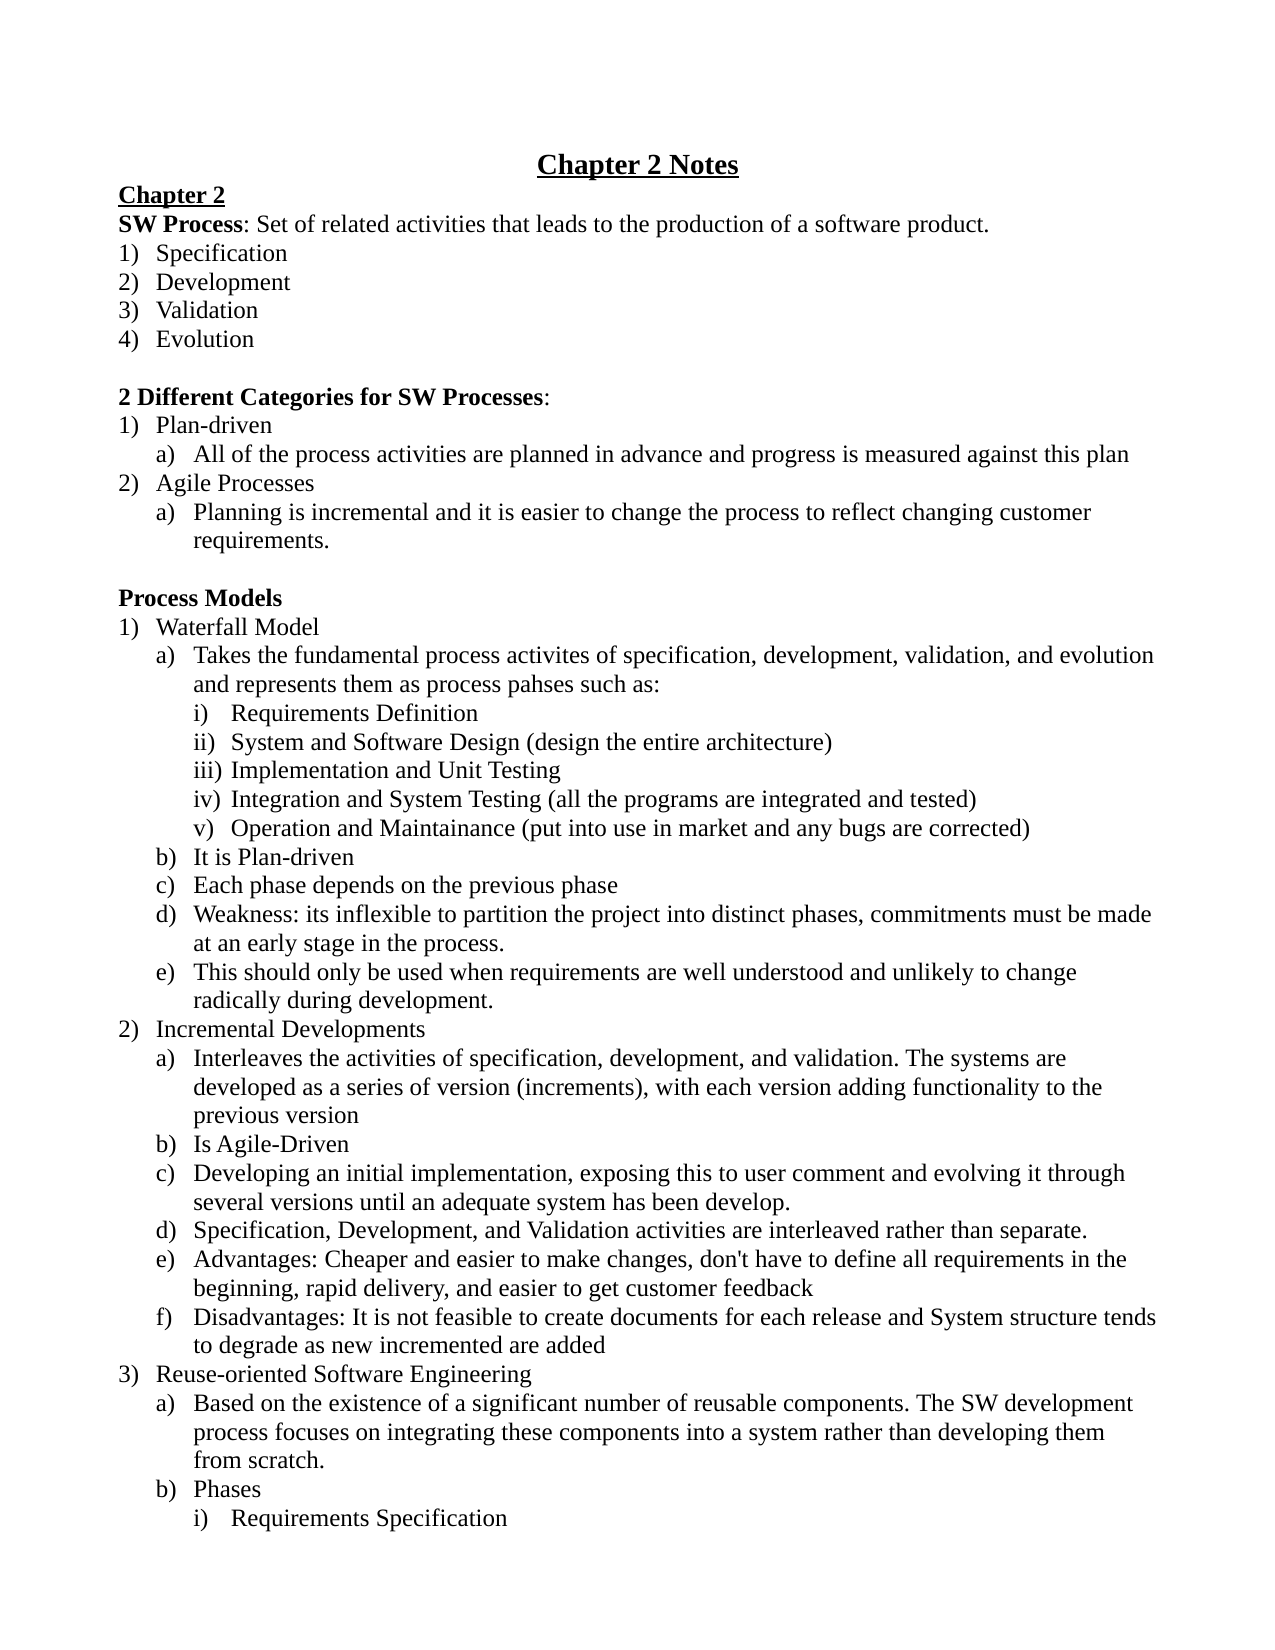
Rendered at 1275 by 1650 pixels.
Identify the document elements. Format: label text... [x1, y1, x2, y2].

list Requirements Definition [193, 698, 1157, 727]
list It is Plan-driven [156, 842, 1157, 870]
list Disadvantages: It is not feasible to create documents for each release and System structure tends to degrade as new incremented are added [156, 1302, 1157, 1359]
list Operation and Maintainance (put into use in market and any bugs are corrected) [193, 813, 1157, 842]
text SW Process: Set of related activities that leads to the production of a software product. [118, 209, 1157, 238]
list Phases [156, 1474, 1157, 1503]
list Integration and System Testing (all the programs are integrated and tested) [193, 784, 1157, 813]
list Based on the existence of a significant number of reusable components. The SW development process focuses on integrating these components into a system rather than developing them from scratch. [156, 1388, 1157, 1474]
text Chapter 2 Notes [118, 147, 1157, 180]
list Waterfall Model [118, 612, 1157, 640]
list Development [118, 267, 1157, 295]
list This should only be used when requirements are well understood and unlikely to change radically during development. [156, 957, 1157, 1014]
list Is Agile-Driven [156, 1129, 1157, 1158]
list Implementation and Unit Testing [193, 755, 1157, 784]
list Agile Processes [118, 468, 1157, 497]
list Plan-driven [118, 410, 1157, 439]
list Developing an initial implementation, exposing this to user comment and evolving it through several versions until an adequate system has been develop. [156, 1158, 1157, 1215]
list Requirements Specification [193, 1503, 1157, 1532]
list System and Software Design (design the entire architecture) [193, 727, 1157, 755]
list All of the process activities are planned in advance and progress is measured against this plan [156, 439, 1157, 468]
text 2 Different Categories for SW Processes: [118, 382, 1157, 410]
list Specification, Development, and Validation activities are interleaved rather than separate. [156, 1215, 1157, 1244]
list Incremental Developments [118, 1014, 1157, 1043]
list Advantages: Cheaper and easier to make changes, don't have to define all requirements in the beginning, rapid delivery, and easier to get customer feedback [156, 1244, 1157, 1302]
list Each phase depends on the previous phase [156, 870, 1157, 899]
list Reuse-oriented Software Engineering [118, 1359, 1157, 1388]
list Interleaves the activities of specification, development, and validation. The systems are developed as a series of version (increments), with each version adding functionality to the previous version [156, 1043, 1157, 1129]
text Chapter 2 [118, 180, 1157, 209]
list Validation [118, 295, 1157, 324]
text Process Models [118, 583, 1157, 612]
list Weakness: its inflexible to partition the project into distinct phases, commitments must be made at an early stage in the process. [156, 899, 1157, 957]
list Specification [118, 238, 1157, 267]
list Planning is incremental and it is easier to change the process to reflect changing customer requirements. [156, 497, 1157, 554]
list Evolution [118, 324, 1157, 353]
list Takes the fundamental process activites of specification, development, validation, and evolution and represents them as process pahses such as: [156, 640, 1157, 698]
